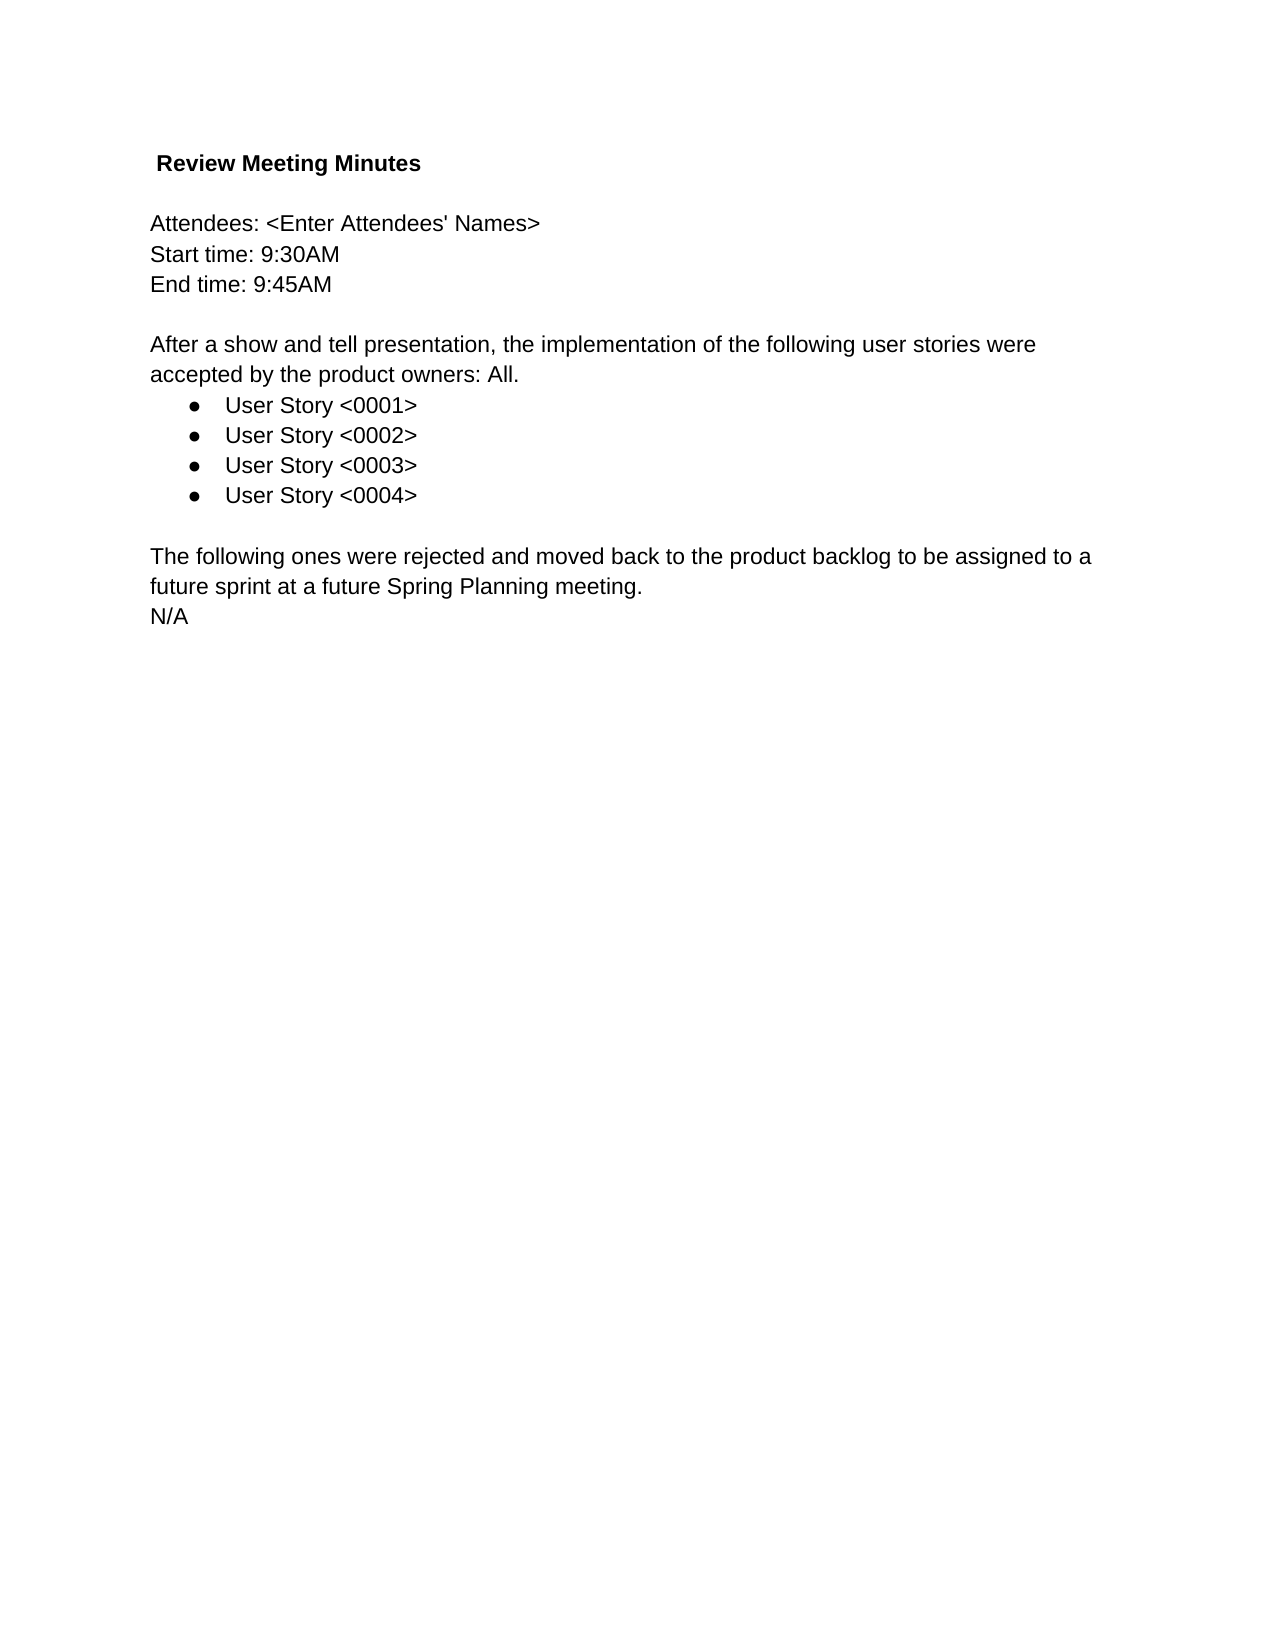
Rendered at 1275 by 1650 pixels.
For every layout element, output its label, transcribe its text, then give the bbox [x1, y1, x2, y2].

text Attendees: <Enter Attendees' Names> [150, 210, 1125, 237]
list User Story <0004> [187, 482, 1125, 509]
text End time: 9:45AM [150, 271, 1125, 297]
list User Story <0002> [187, 422, 1125, 448]
text Review Meeting Minutes [150, 150, 1125, 176]
list User Story <0001> [187, 392, 1125, 418]
text N/A [150, 603, 1125, 629]
text The following ones were rejected and moved back to the product backlog to be assigned to a future sprint at a future Spring Planning meeting. [150, 543, 1125, 599]
list User Story <0003> [187, 452, 1125, 478]
text Start time: 9:30AM [150, 241, 1125, 267]
text After a show and tell presentation, the implementation of the following user stories were accepted by the product owners: All. [150, 331, 1125, 388]
